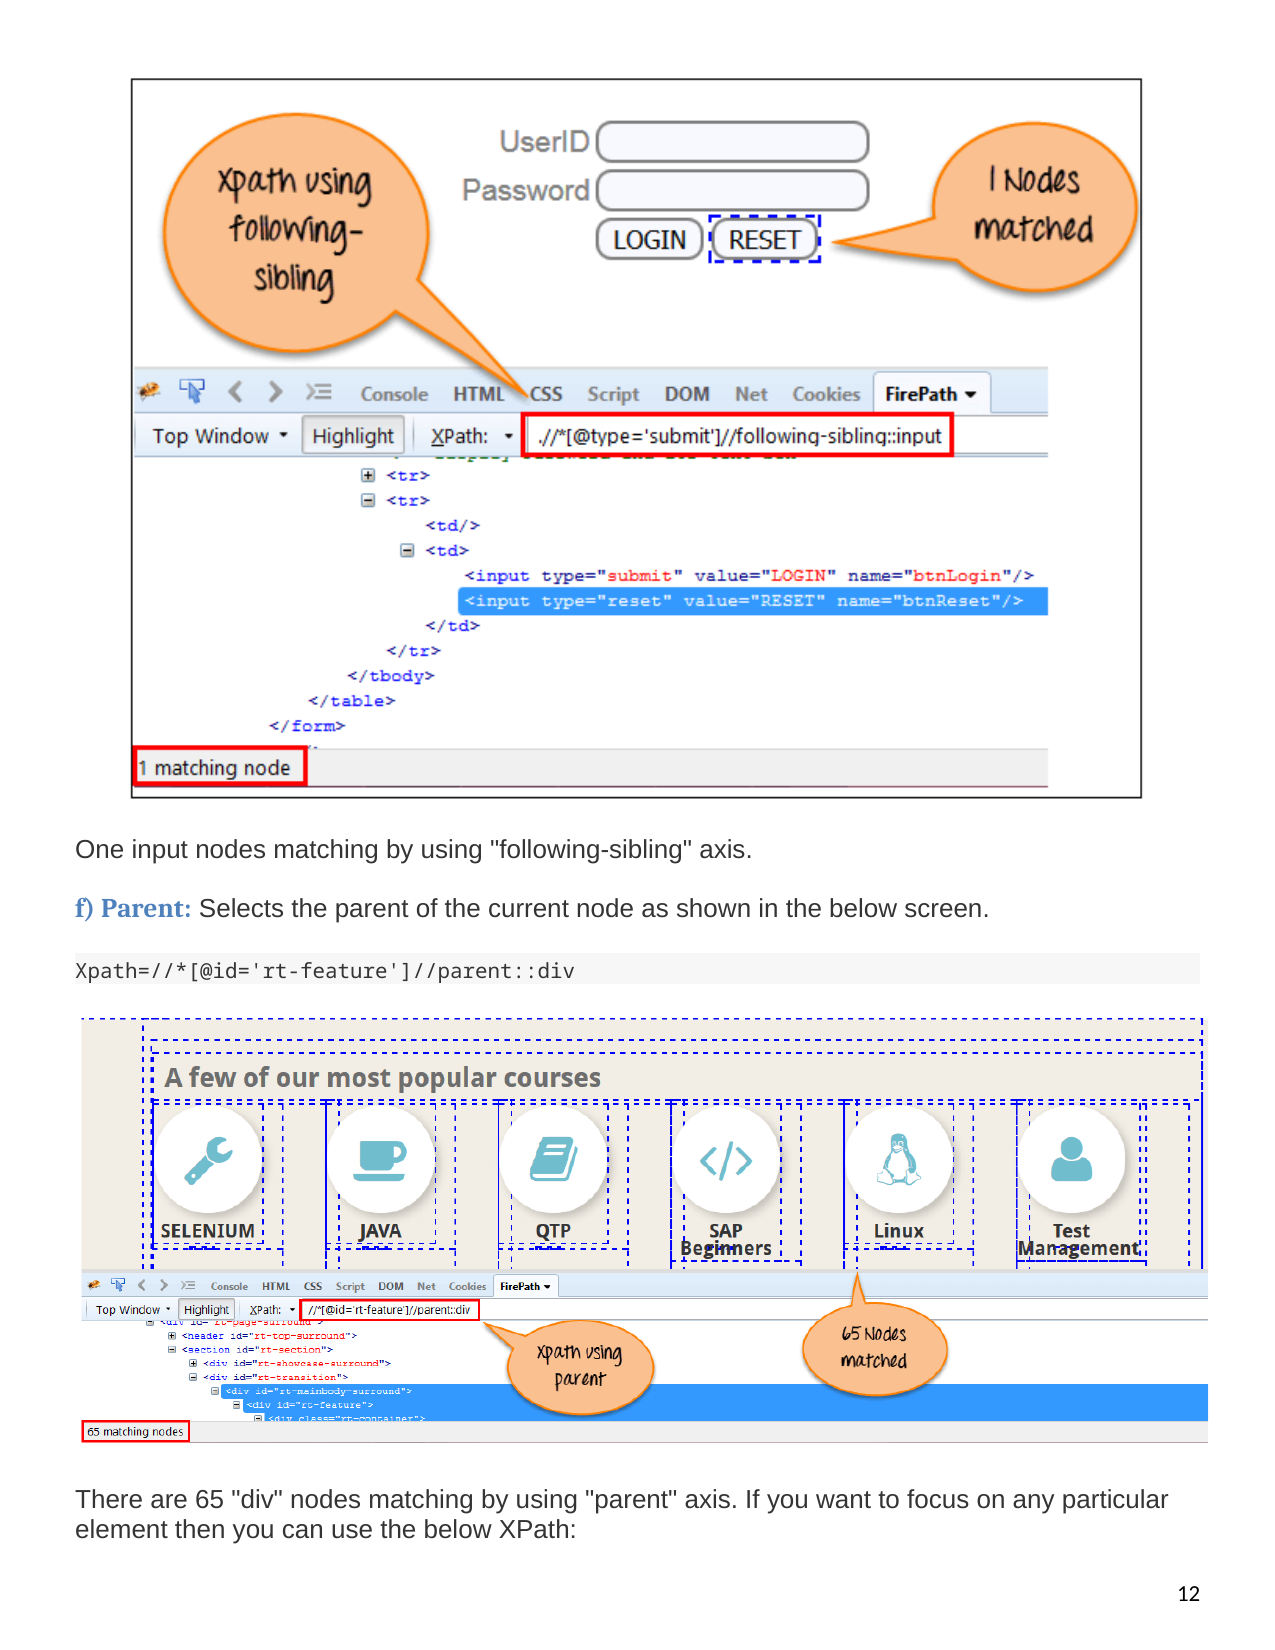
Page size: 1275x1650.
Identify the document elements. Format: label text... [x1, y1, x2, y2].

text Xpath=//*[@id='rt-feature']//parent::div [75, 953, 1200, 984]
picture [125, 75, 1150, 805]
text There are 65 "div" nodes matching by using "parent" axis. If you want to focus on any particular element then you can use the below XPath: [75, 1484, 1200, 1543]
picture [75, 1013, 1213, 1455]
text f) Parent: Selects the parent of the current node as shown in the below screen. [75, 893, 1200, 924]
text One input nodes matching by using "following-sibling" axis. [75, 834, 1200, 864]
